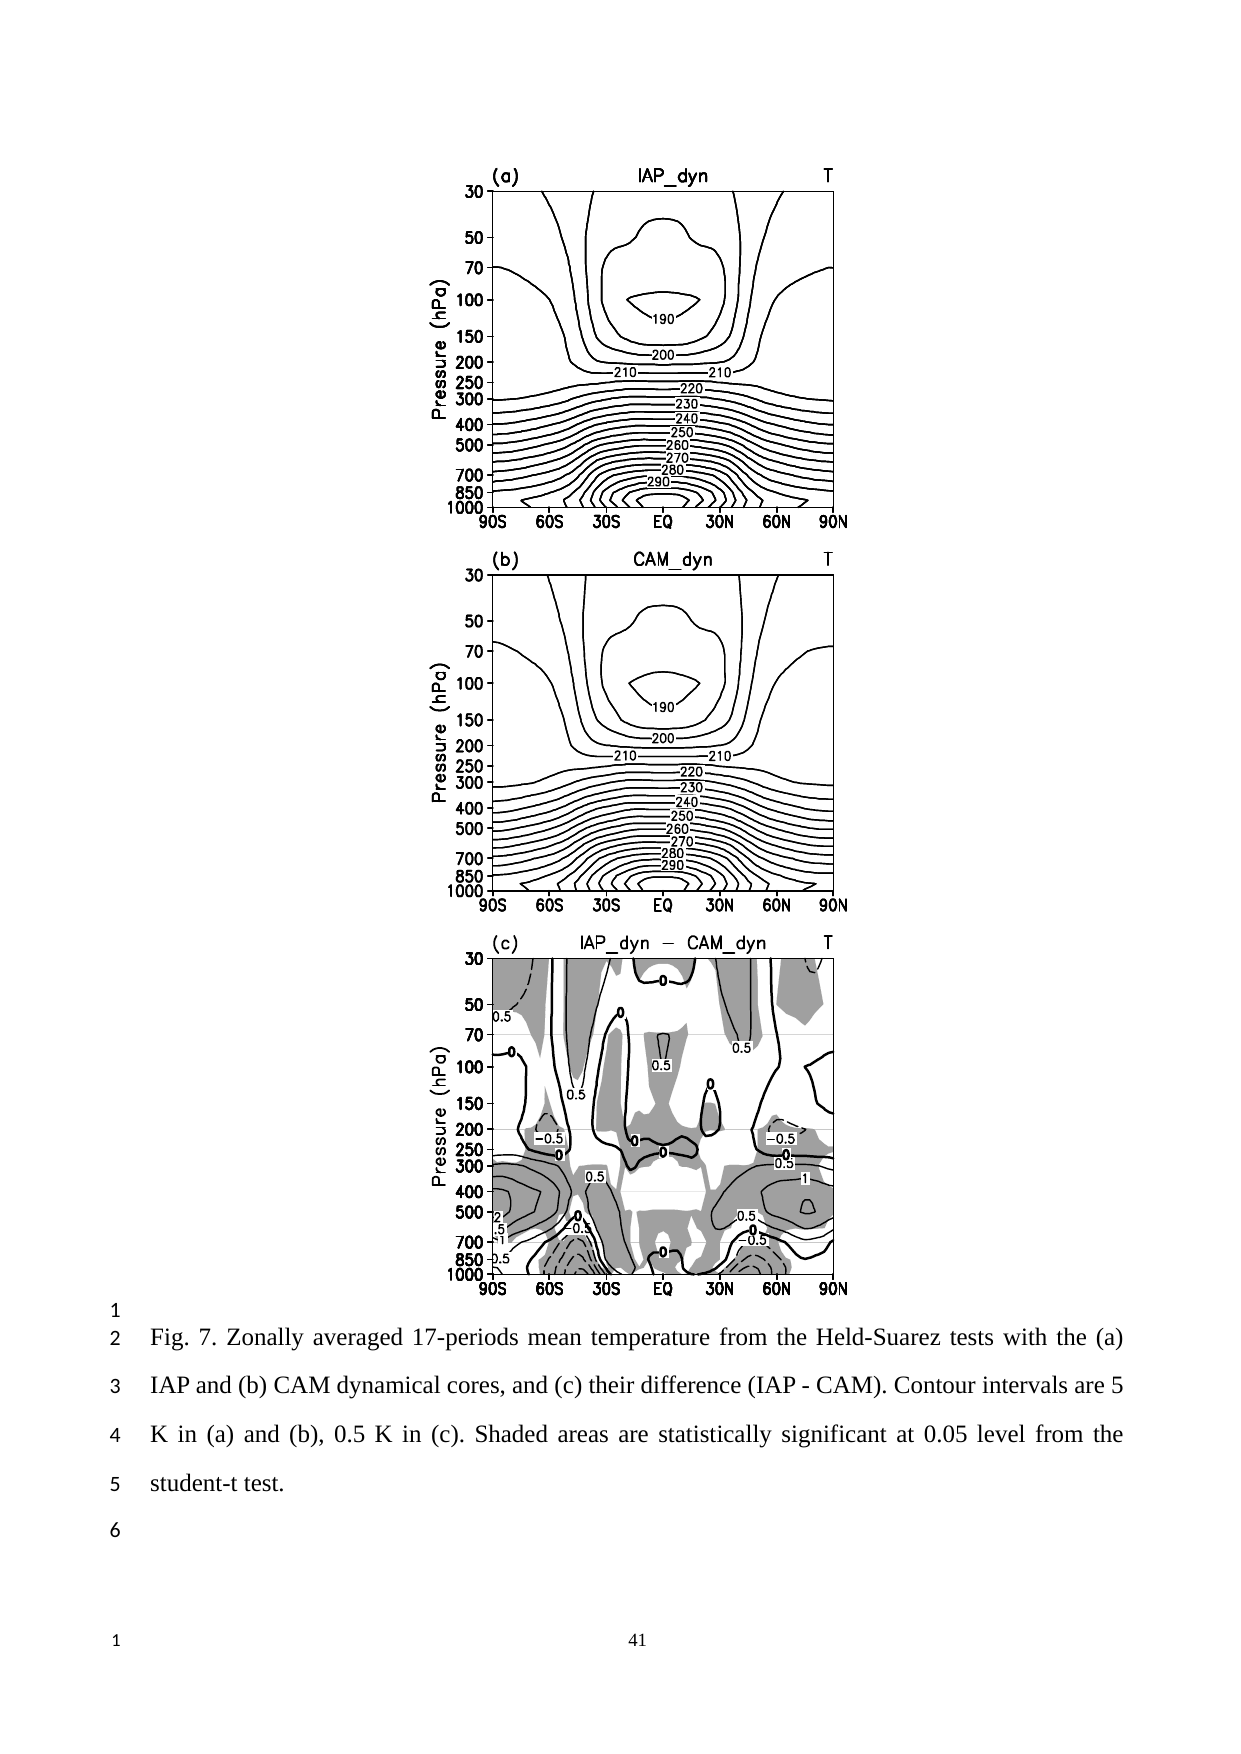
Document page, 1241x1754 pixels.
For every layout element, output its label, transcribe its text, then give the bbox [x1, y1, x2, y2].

text Fig. 7. Zonally averaged 17-periods mean temperature from the Held-Suarez tests with the (a) IAP and (b) CAM dynamical cores, and (c) their difference (IAP - CAM). Contour intervals are 5 K in (a) and (b), 0.5 K in (c). Shaded areas are statistically significant at 0.05 level from the student-t test. [150, 1320, 1125, 1499]
